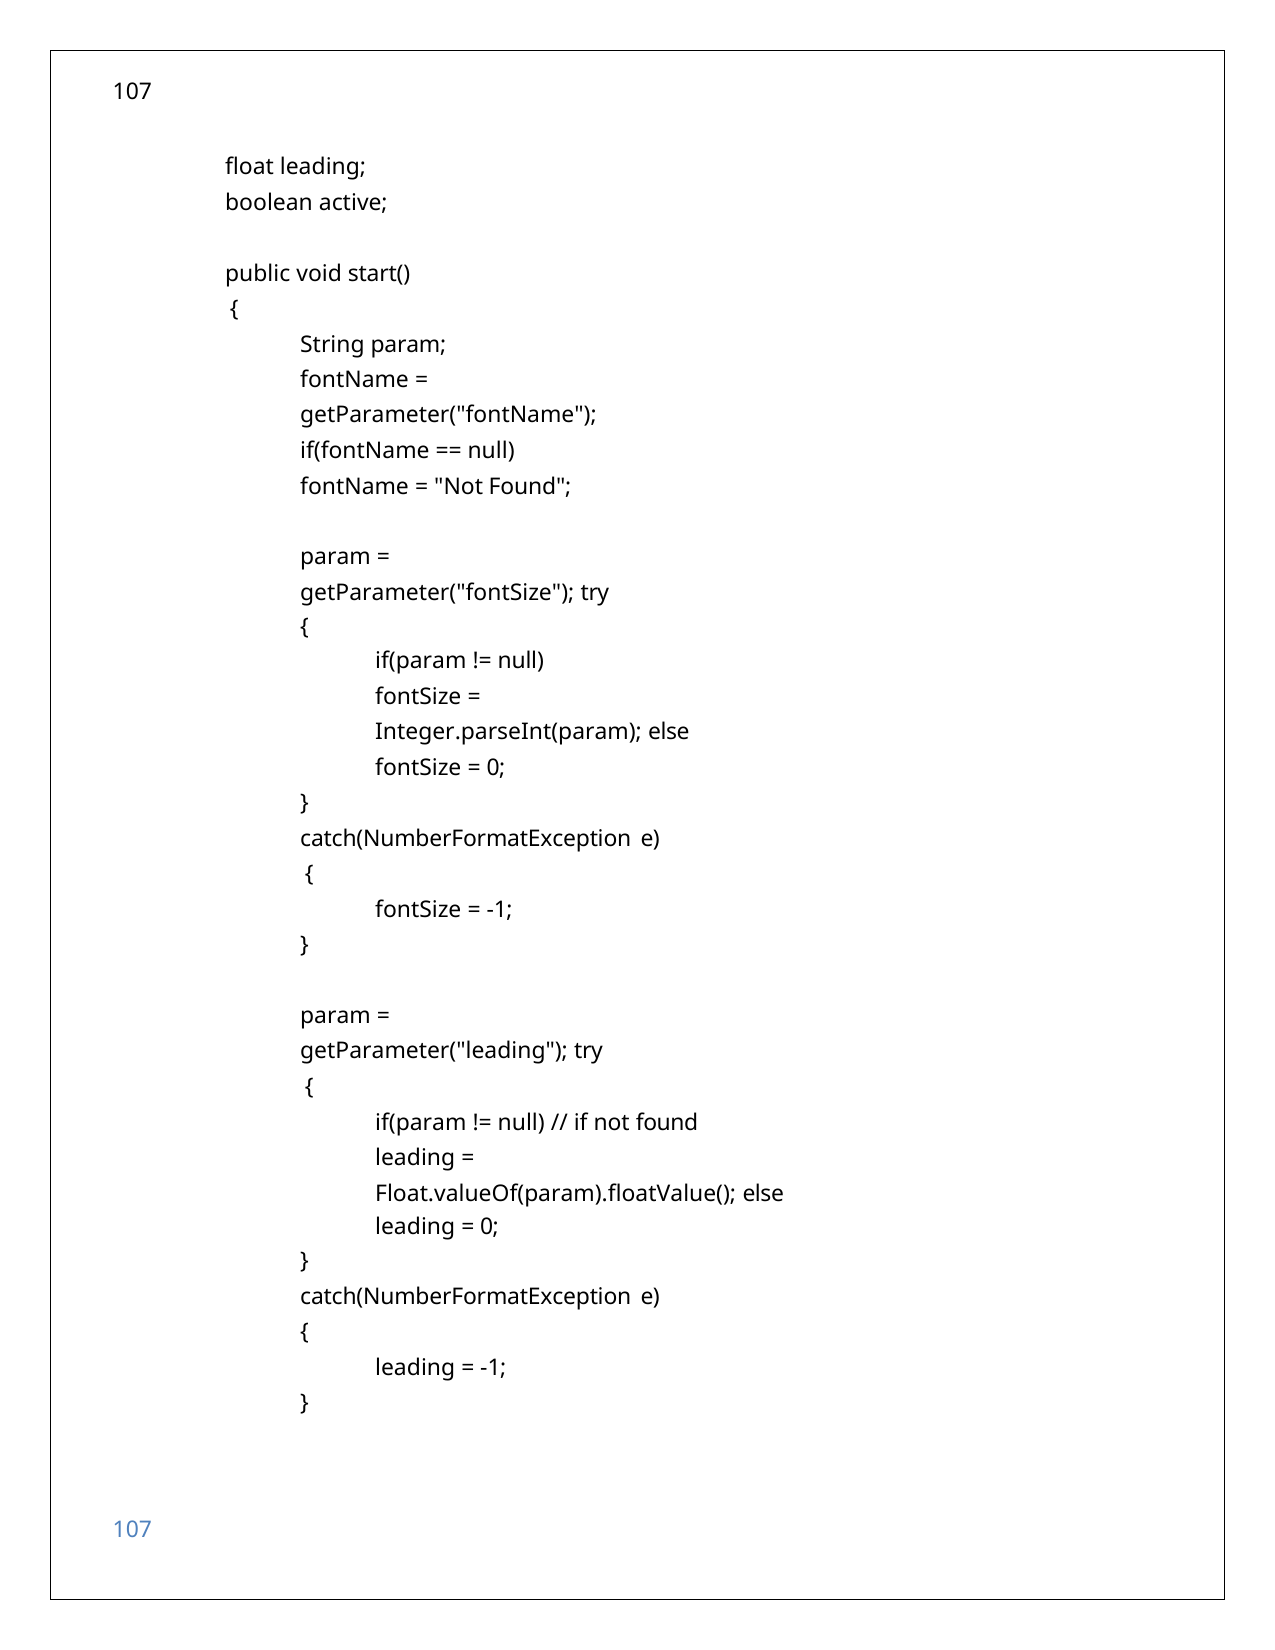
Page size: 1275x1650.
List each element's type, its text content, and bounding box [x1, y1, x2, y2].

text if(param != null) // if not found [375, 1106, 1162, 1137]
text { [304, 1070, 1162, 1101]
text { [300, 1315, 1162, 1347]
text { [304, 857, 1162, 888]
text fontSize = Integer.parseInt(param); else [375, 679, 720, 746]
text leading = -1; [375, 1351, 1162, 1382]
text } [300, 928, 1162, 959]
text param = getParameter("fontSize"); try [300, 540, 650, 607]
text } [300, 1244, 1162, 1276]
text public void start() [225, 257, 1162, 288]
text fontSize = 0; [375, 750, 1162, 782]
text fontName = "Not Found"; [300, 470, 1162, 501]
text String param; [300, 328, 1162, 359]
text if(param != null) [375, 644, 1162, 675]
text float leading; boolean active; [225, 150, 417, 217]
text } [300, 1386, 1162, 1418]
text fontSize = -1; [375, 892, 1162, 924]
text catch(NumberFormatException e) [300, 1280, 1162, 1311]
text catch(NumberFormatException e) [300, 821, 1162, 853]
text leading = 0; [375, 1213, 1162, 1240]
text leading = Float.valueOf(param).floatValue(); else [375, 1141, 811, 1208]
text param = getParameter("leading"); try [300, 999, 623, 1065]
text } [300, 786, 1162, 817]
text { [300, 612, 1162, 640]
text { [229, 292, 1162, 323]
text fontName = getParameter("fontName"); if(fontName == null) [300, 363, 720, 465]
